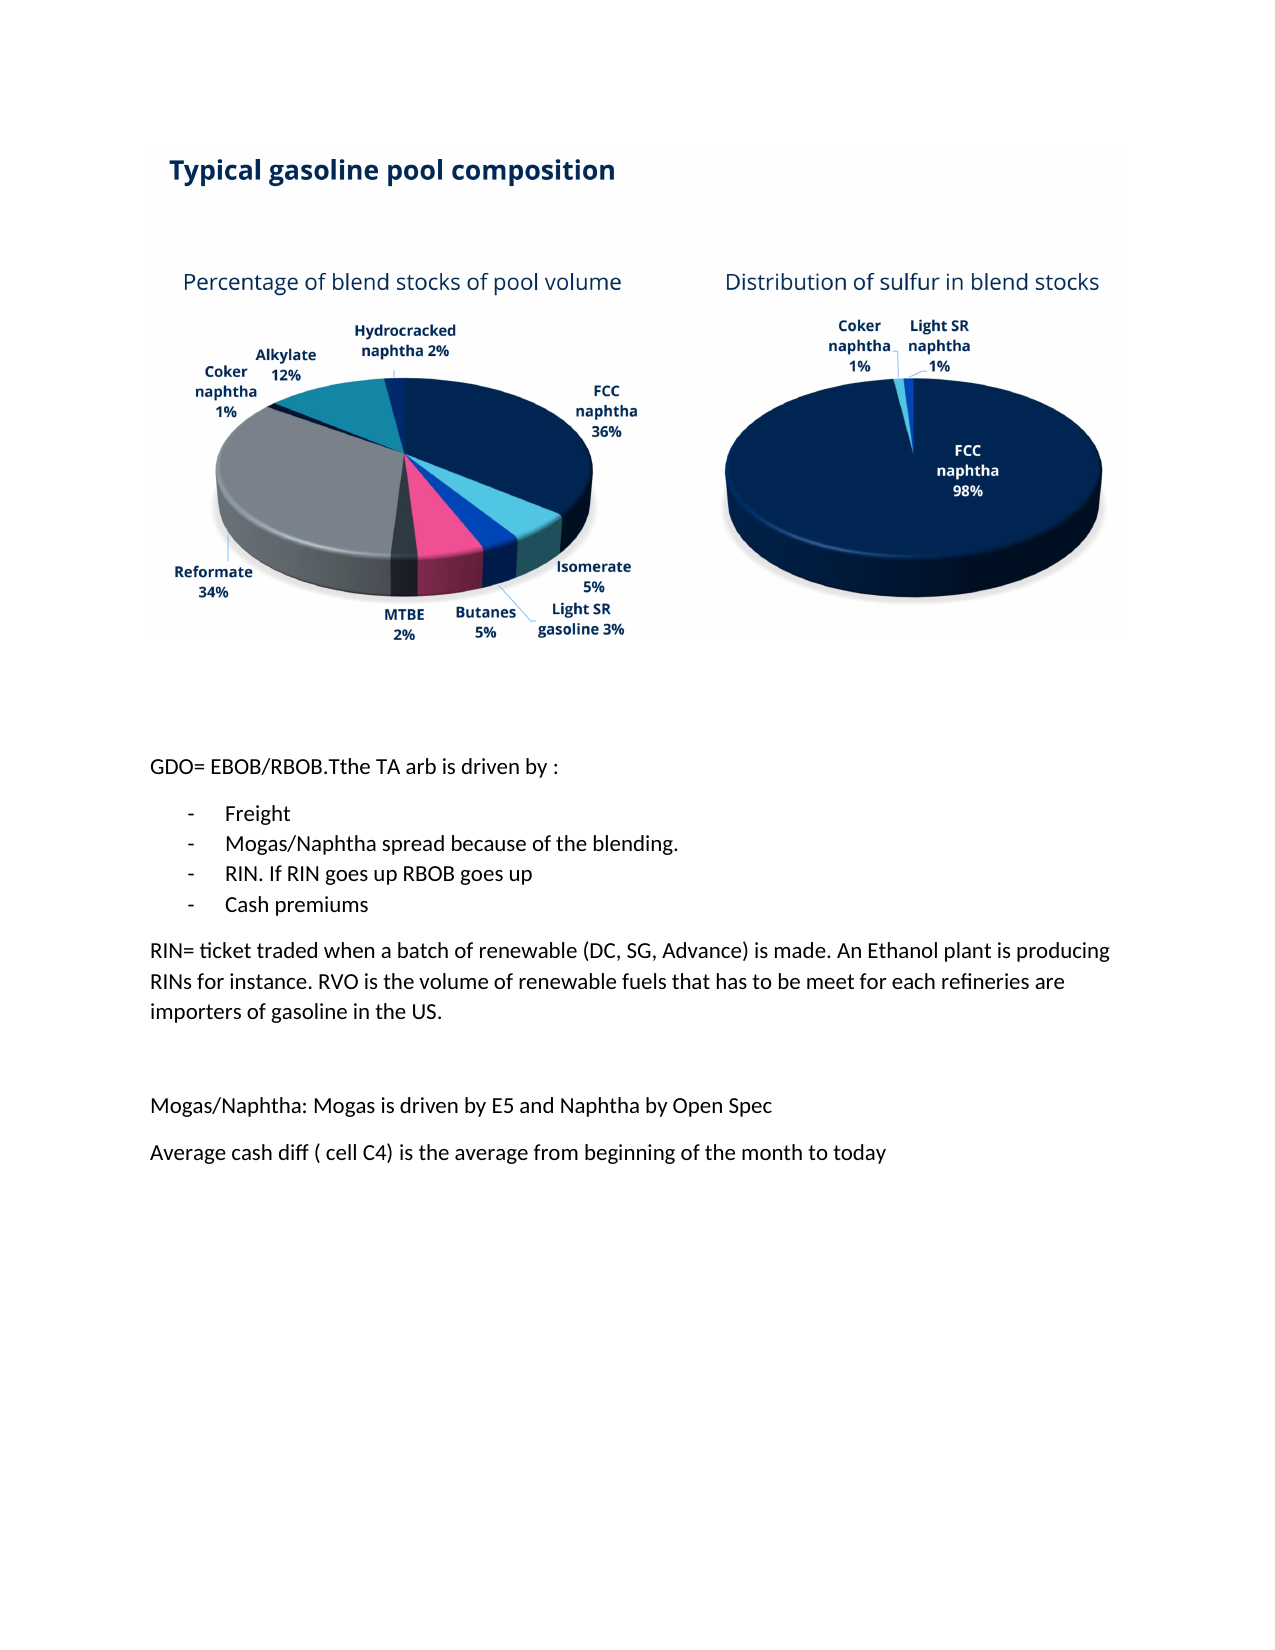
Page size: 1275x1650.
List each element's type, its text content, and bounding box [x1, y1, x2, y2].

text Average cash diff ( cell C4) is the average from beginning of the month to today [150, 1138, 1125, 1166]
list Mogas/Naphtha spread because of the blending. [187, 829, 1125, 857]
text Mogas/Naphtha: Mogas is driven by E5 and Naphtha by Open Spec [150, 1091, 1125, 1119]
list Cash premiums [187, 890, 1125, 918]
picture [150, 150, 1125, 640]
list Freight [187, 799, 1125, 827]
text RIN= ticket traded when a batch of renewable (DC, SG, Advance) is made. An Ethanol plant is producing RINs for instance. RVO is the volume of renewable fuels that has to be meet for each refineries are importers of gasoline in the US. [150, 937, 1125, 1025]
text GDO= EBOB/RBOB.Tthe TA arb is driven by : [150, 752, 1125, 780]
list RIN. If RIN goes up RBOB goes up [187, 859, 1125, 887]
